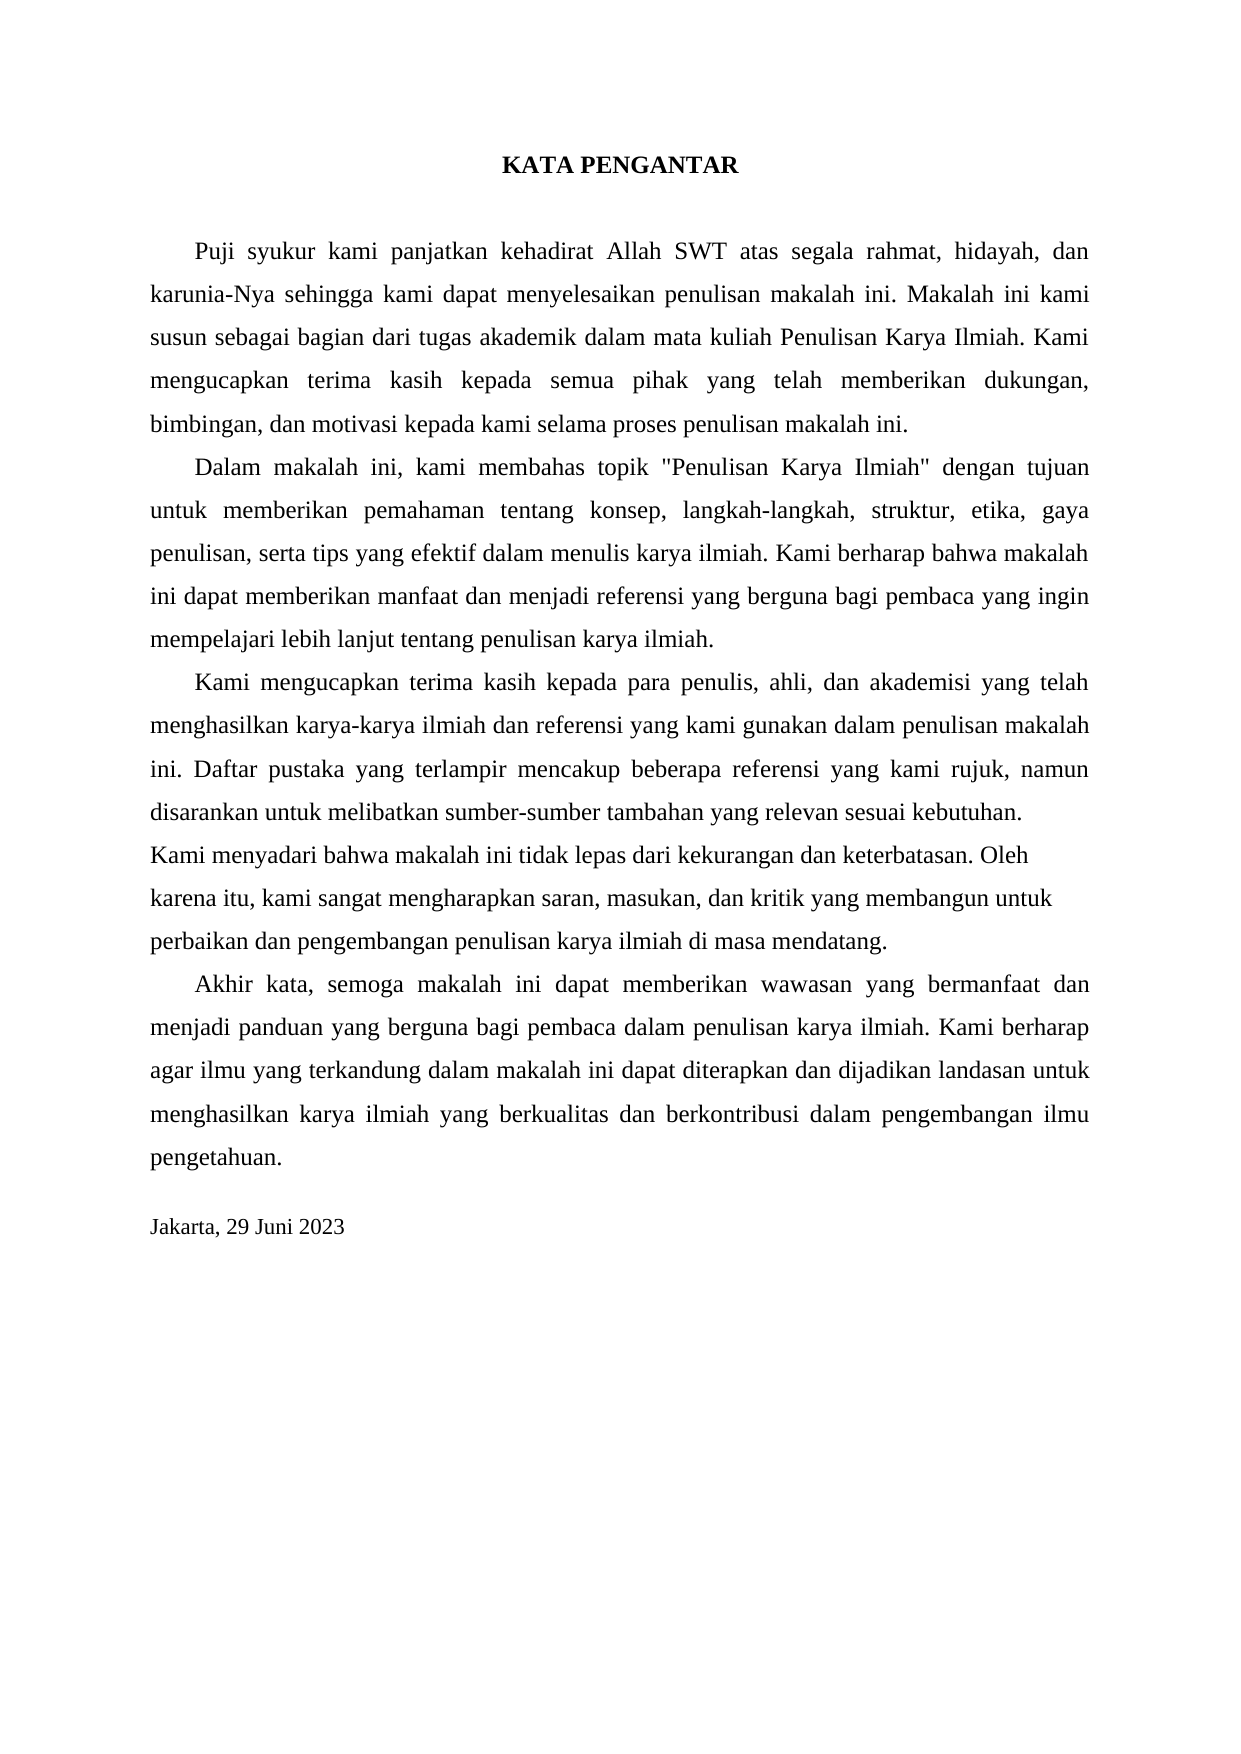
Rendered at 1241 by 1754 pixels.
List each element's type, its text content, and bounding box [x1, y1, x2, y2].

text Kami mengucapkan terima kasih kepada para penulis, ahli, dan akademisi yang telah menghasilkan karya-karya ilmiah dan referensi yang kami gunakan dalam penulisan makalah ini. Daftar pustaka yang terlampir mencakup beberapa referensi yang kami rujuk, namun disarankan untuk melibatkan sumber-sumber tambahan yang relevan sesuai kebutuhan. [150, 667, 1090, 826]
text Dalam makalah ini, kami membahas topik "Penulisan Karya Ilmiah" dengan tujuan untuk memberikan pemahaman tentang konsep, langkah-langkah, struktur, etika, gaya penulisan, serta tips yang efektif dalam menulis karya ilmiah. Kami berharap bahwa makalah ini dapat memberikan manfaat dan menjadi referensi yang berguna bagi pembaca yang ingin mempelajari lebih lanjut tentang penulisan karya ilmiah. [150, 452, 1090, 653]
text Akhir kata, semoga makalah ini dapat memberikan wawasan yang bermanfaat dan menjadi panduan yang berguna bagi pembaca dalam penulisan karya ilmiah. Kami berharap agar ilmu yang terkandung dalam makalah ini dapat diterapkan dan dijadikan landasan untuk menghasilkan karya ilmiah yang berkualitas dan berkontribusi dalam pengembangan ilmu pengetahuan. [150, 969, 1090, 1171]
text Kami menyadari bahwa makalah ini tidak lepas dari kekurangan dan keterbatasan. Oleh karena itu, kami sangat mengharapkan saran, masukan, dan kritik yang membangun untuk perbaikan dan pengembangan penulisan karya ilmiah di masa mendatang. [150, 840, 1090, 955]
text KATA PENGANTAR [150, 150, 1090, 179]
text Puji syukur kami panjatkan kehadirat Allah SWT atas segala rahmat, hidayah, dan karunia-Nya sehingga kami dapat menyelesaikan penulisan makalah ini. Makalah ini kami susun sebagai bagian dari tugas akademik dalam mata kuliah Penulisan Karya Ilmiah. Kami mengucapkan terima kasih kepada semua pihak yang telah memberikan dukungan, bimbingan, dan motivasi kepada kami selama proses penulisan makalah ini. [150, 236, 1090, 437]
text Jakarta, 29 Juni 2023 [150, 1213, 1090, 1240]
